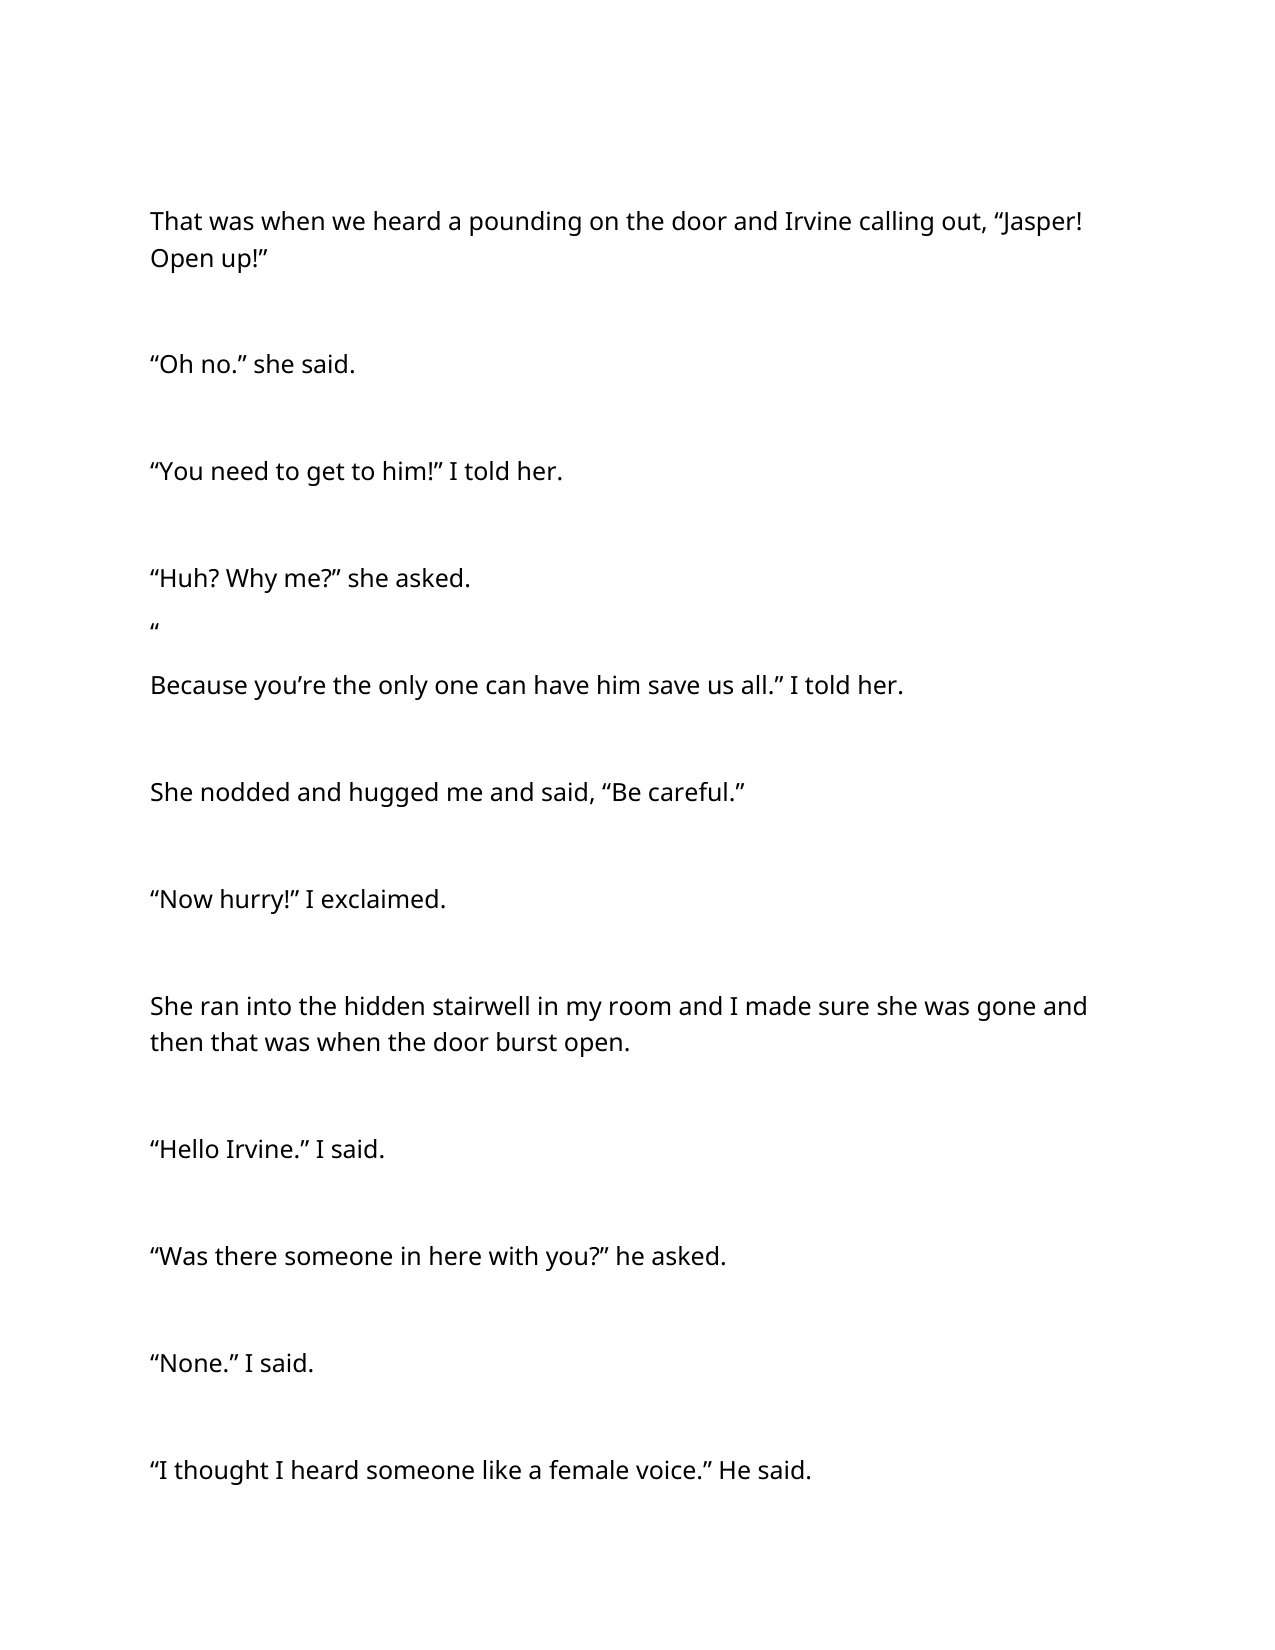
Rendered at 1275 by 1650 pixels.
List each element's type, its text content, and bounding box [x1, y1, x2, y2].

text “None.” I said. [150, 1346, 1125, 1380]
text “Hello Irvine.” I said. [150, 1132, 1125, 1166]
text “You need to get to him!” I told her. [150, 454, 1125, 488]
text “Was there someone in here with you?” he asked. [150, 1239, 1125, 1273]
text “Now hurry!” I exclaimed. [150, 881, 1125, 916]
text “ [150, 614, 1125, 648]
text She nodded and hugged me and said, “Be careful.” [150, 774, 1125, 809]
text She ran into the hidden stairwell in my room and I made sure she was gone and then that was when the door burst open. [150, 988, 1125, 1059]
text “Oh no.” she said. [150, 347, 1125, 381]
text Because you’re the only one can have him save us all.” I told her. [150, 668, 1125, 702]
text That was when we heard a pounding on the door and Irvine calling out, “Jasper! Open up!” [150, 203, 1125, 274]
text “Huh? Why me?” she asked. [150, 561, 1125, 595]
text “I thought I heard someone like a female voice.” He said. [150, 1453, 1125, 1487]
